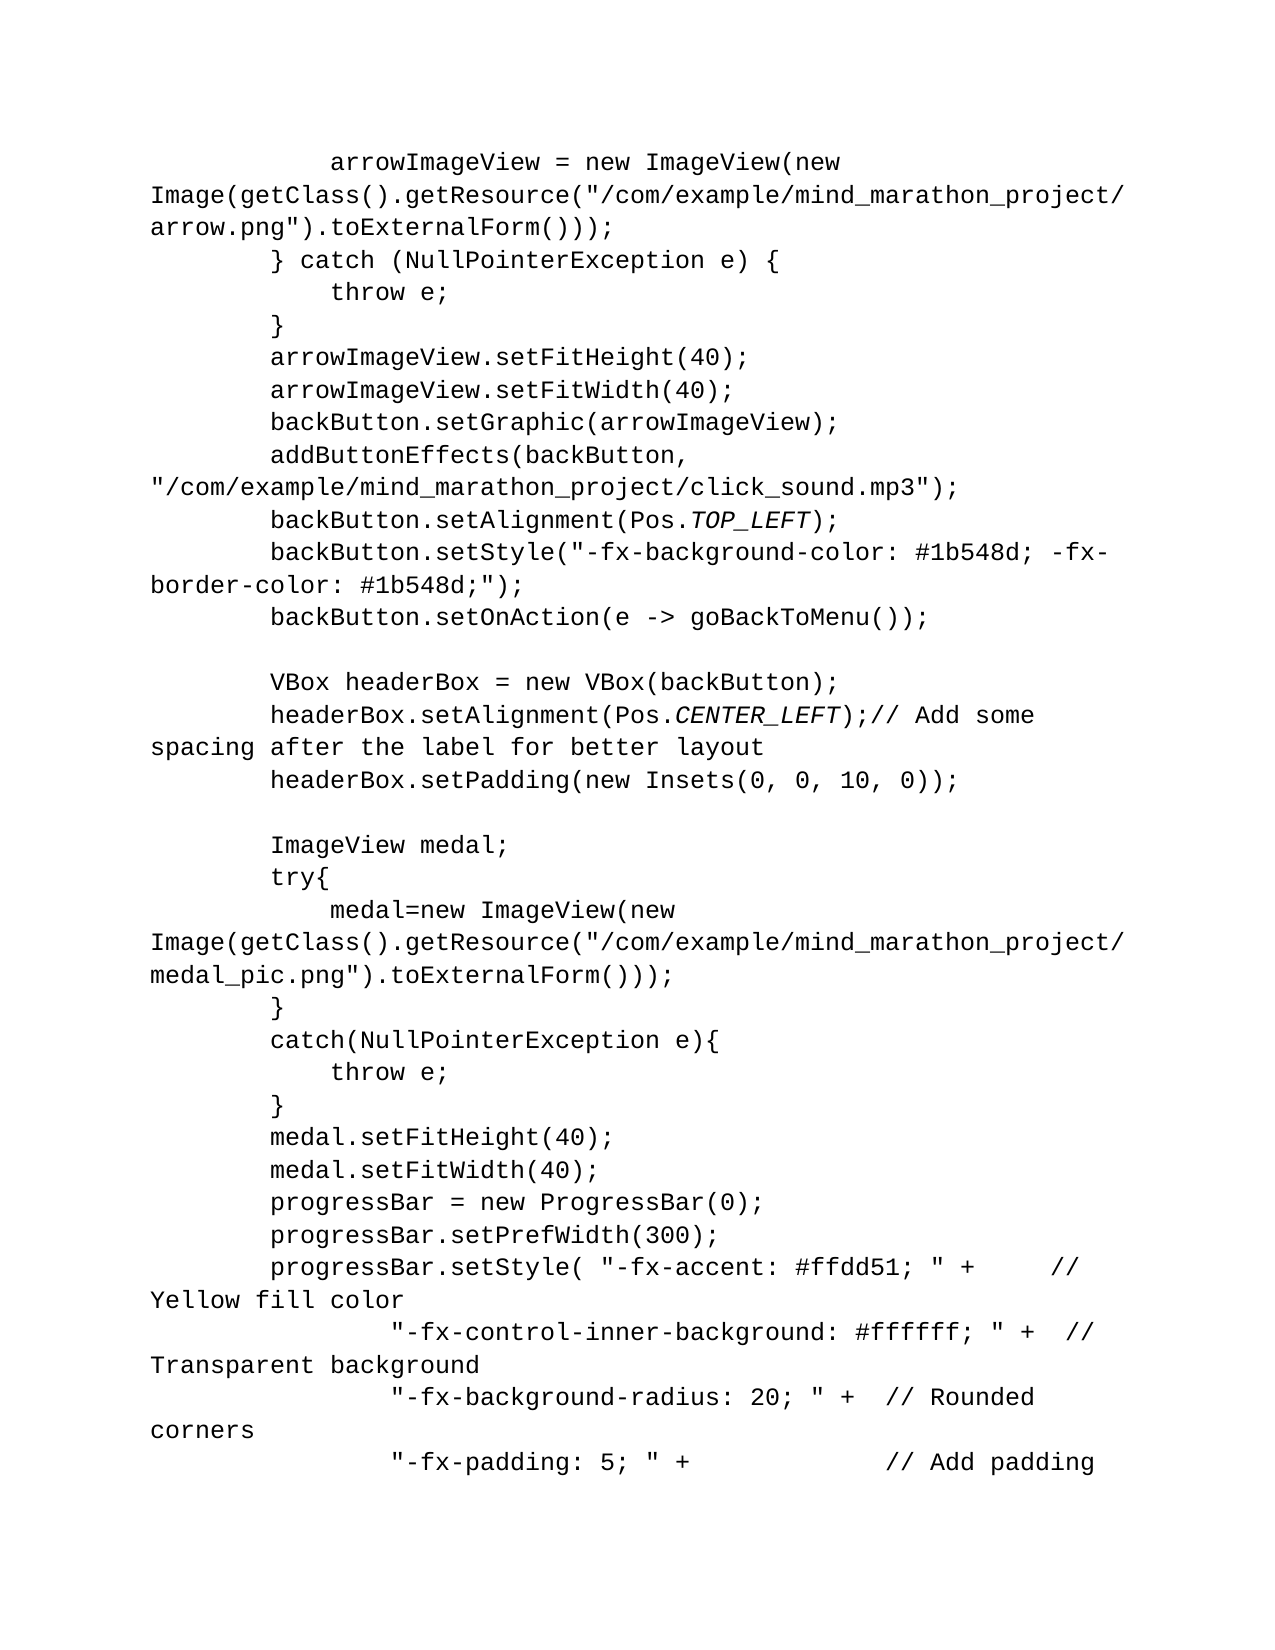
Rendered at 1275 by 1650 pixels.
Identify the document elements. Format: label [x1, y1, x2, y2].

text [150, 150, 1125, 1478]
